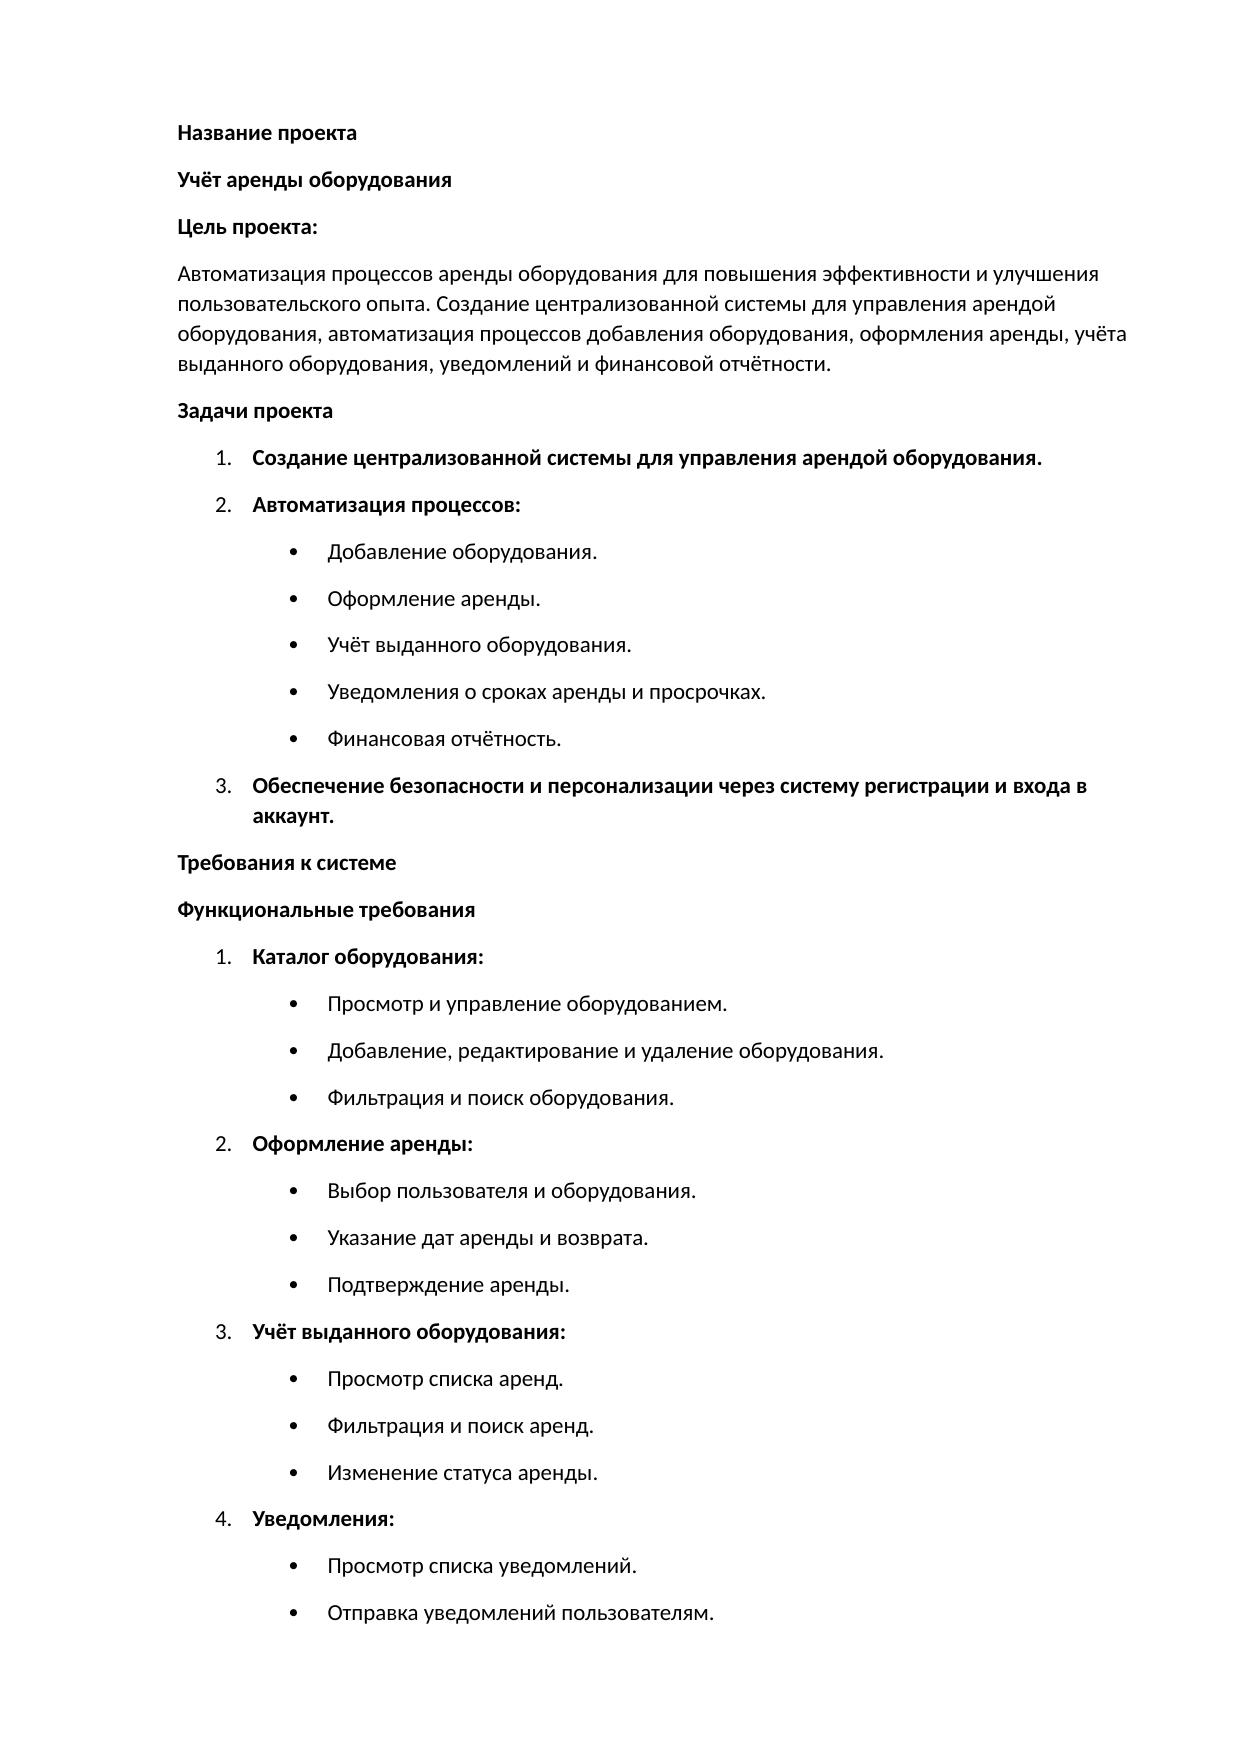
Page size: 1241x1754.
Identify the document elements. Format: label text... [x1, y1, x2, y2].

list Уведомления: [215, 1504, 1152, 1533]
list Оформление аренды. [290, 584, 1152, 612]
list Оформление аренды: [215, 1129, 1152, 1158]
list Фильтрация и поиск аренд. [290, 1411, 1152, 1439]
list Обеспечение безопасности и персонализации через систему регистрации и входа в аккаунт. [215, 771, 1152, 829]
text Автоматизация процессов аренды оборудования для повышения эффективности и улучшения пользовательского опыта. Создание централизованной системы для управления арендой оборудования, автоматизация процессов добавления оборудования, оформления аренды, учёта выданного оборудования, уведомлений и финансовой отчётности. [177, 259, 1152, 377]
text Функциональные требования [177, 895, 1152, 923]
list Уведомления о сроках аренды и просрочках. [290, 677, 1152, 706]
list Фильтрация и поиск оборудования. [290, 1083, 1152, 1111]
list Изменение статуса аренды. [290, 1458, 1152, 1486]
list Добавление, редактирование и удаление оборудования. [290, 1036, 1152, 1064]
list Просмотр списка уведомлений. [290, 1551, 1152, 1579]
list Создание централизованной системы для управления арендой оборудования. [215, 443, 1152, 471]
list Финансовая отчётность. [290, 724, 1152, 752]
list Учёт выданного оборудования: [215, 1317, 1152, 1345]
list Выбор пользователя и оборудования. [290, 1176, 1152, 1204]
text Задачи проекта [177, 396, 1152, 424]
list Учёт выданного оборудования. [290, 631, 1152, 659]
list Просмотр и управление оборудованием. [290, 989, 1152, 1017]
list Просмотр списка аренд. [290, 1364, 1152, 1392]
list Указание дат аренды и возврата. [290, 1223, 1152, 1251]
text Цель проекта: [177, 212, 1152, 240]
text Название проекта [177, 118, 1152, 146]
list Отправка уведомлений пользователям. [290, 1598, 1152, 1626]
list Автоматизация процессов: [215, 490, 1152, 518]
text Учёт аренды оборудования [177, 165, 1152, 193]
list Каталог оборудования: [215, 942, 1152, 970]
list Подтверждение аренды. [290, 1270, 1152, 1298]
list Добавление оборудования. [290, 537, 1152, 565]
text Требования к системе [177, 848, 1152, 876]
